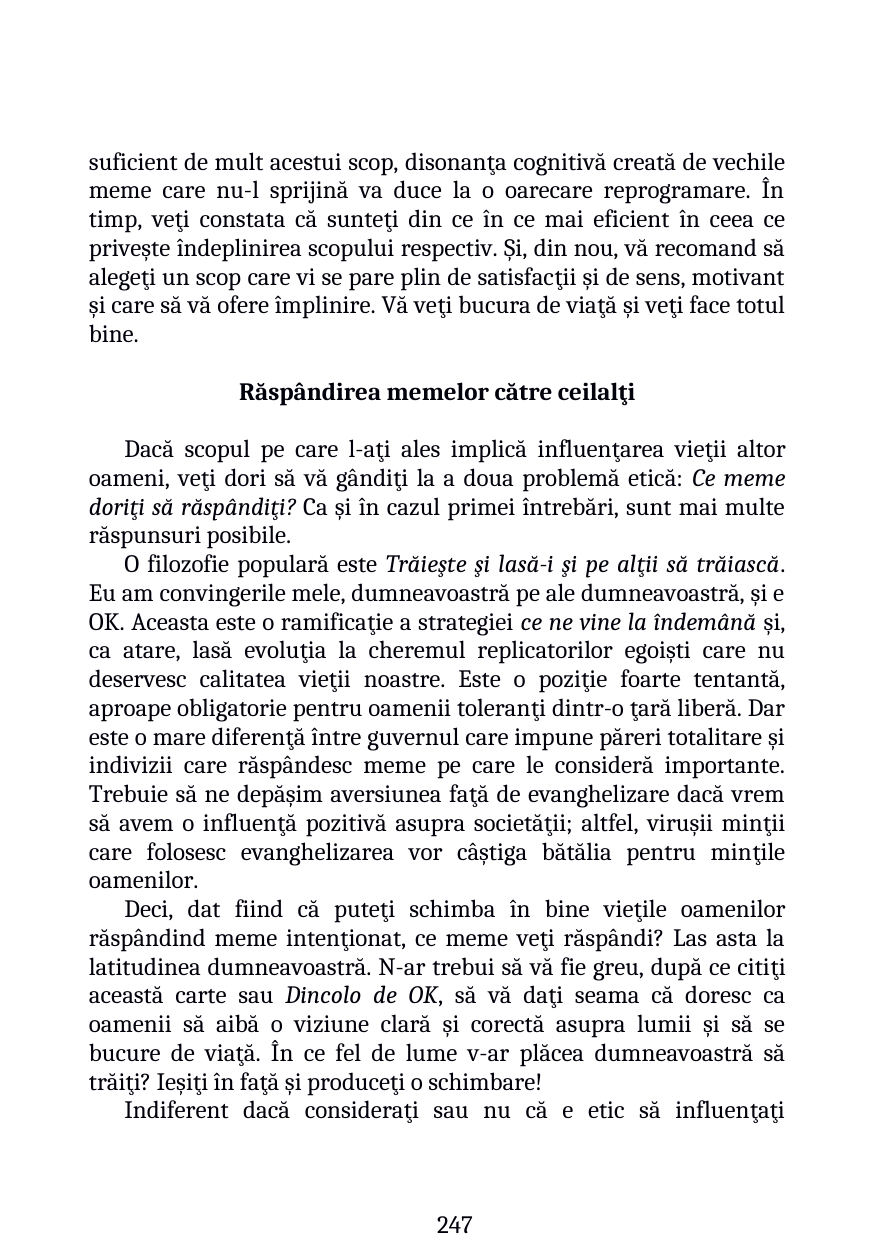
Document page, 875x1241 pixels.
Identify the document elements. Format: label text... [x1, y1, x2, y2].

subtitle Răspândirea memelor către ceilalţi [89, 377, 785, 406]
text Dacă scopul pe care l-aţi ales implică influenţarea vieţii altor oameni, veţi dori să vă gândiţi la a doua problemă etică: Ce meme doriţi să răspândiţi? Ca şi în cazul primei întrebări, sunt mai multe răspunsuri posibile. [89, 435, 785, 550]
text Deci, dat fiind că puteţi schimba în bine vieţile oamenilor răspândind meme intenţionat, ce meme veţi răspândi? Las asta la latitudinea dumneavoastră. N-ar trebui să vă fie greu, după ce citiţi această carte sau Dincolo de OK, să vă daţi seama că doresc ca oamenii să aibă o viziune clară şi corectă asupra lumii şi să se bucure de viaţă. În ce fel de lume v-ar plăcea dumneavoastră să trăiţi? Ieşiţi în faţă şi produceţi o schimbare! [89, 895, 785, 1096]
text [89, 1096, 785, 1125]
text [89, 147, 785, 349]
text O filozofie populară este Trăieşte şi lasă-i şi pe alţii să trăiască. Eu am convingerile mele, dumneavoastră pe ale dumneavoastră, şi e OK. Aceasta este o ramificaţie a strategiei ce ne vine la îndemână şi, ca atare, lasă evoluţia la cheremul replicatorilor egoişti care nu deservesc calitatea vieţii noastre. Este o poziţie foarte tentantă, aproape obligatorie pentru oamenii toleranţi dintr-o ţară liberă. Dar este o mare diferenţă între guvernul care impune păreri totalitare şi indivizii care răspândesc meme pe care le consideră importante. Trebuie să ne depăşim aversiunea faţă de evanghelizare dacă vrem să avem o influenţă pozitivă asupra societăţii; altfel, viruşii minţii care folosesc evanghelizarea vor câştiga bătălia pentru minţile oamenilor. [89, 550, 785, 895]
